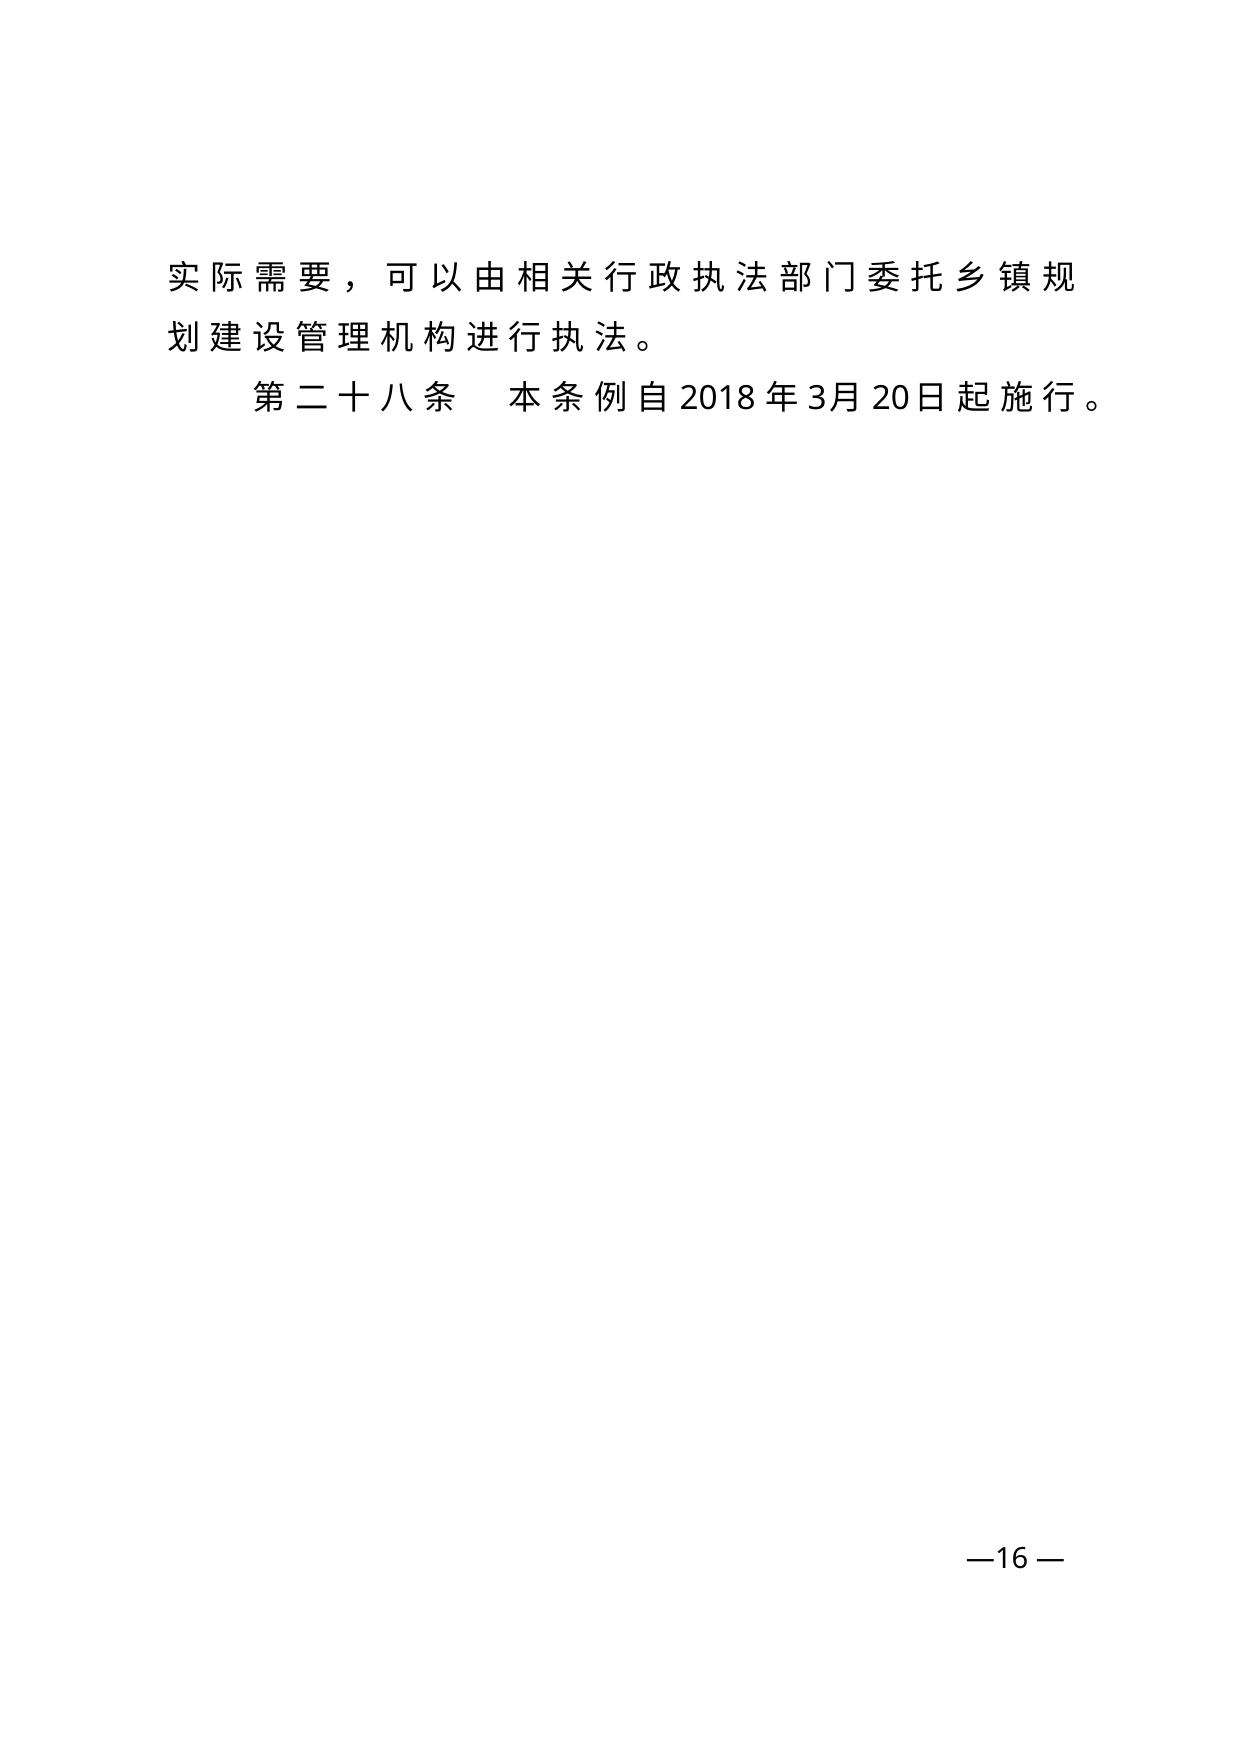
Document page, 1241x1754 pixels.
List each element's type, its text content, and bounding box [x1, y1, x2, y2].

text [167, 244, 1085, 365]
text 第二十八条 本条例自2018年3月20日起施行。 [167, 365, 1085, 425]
